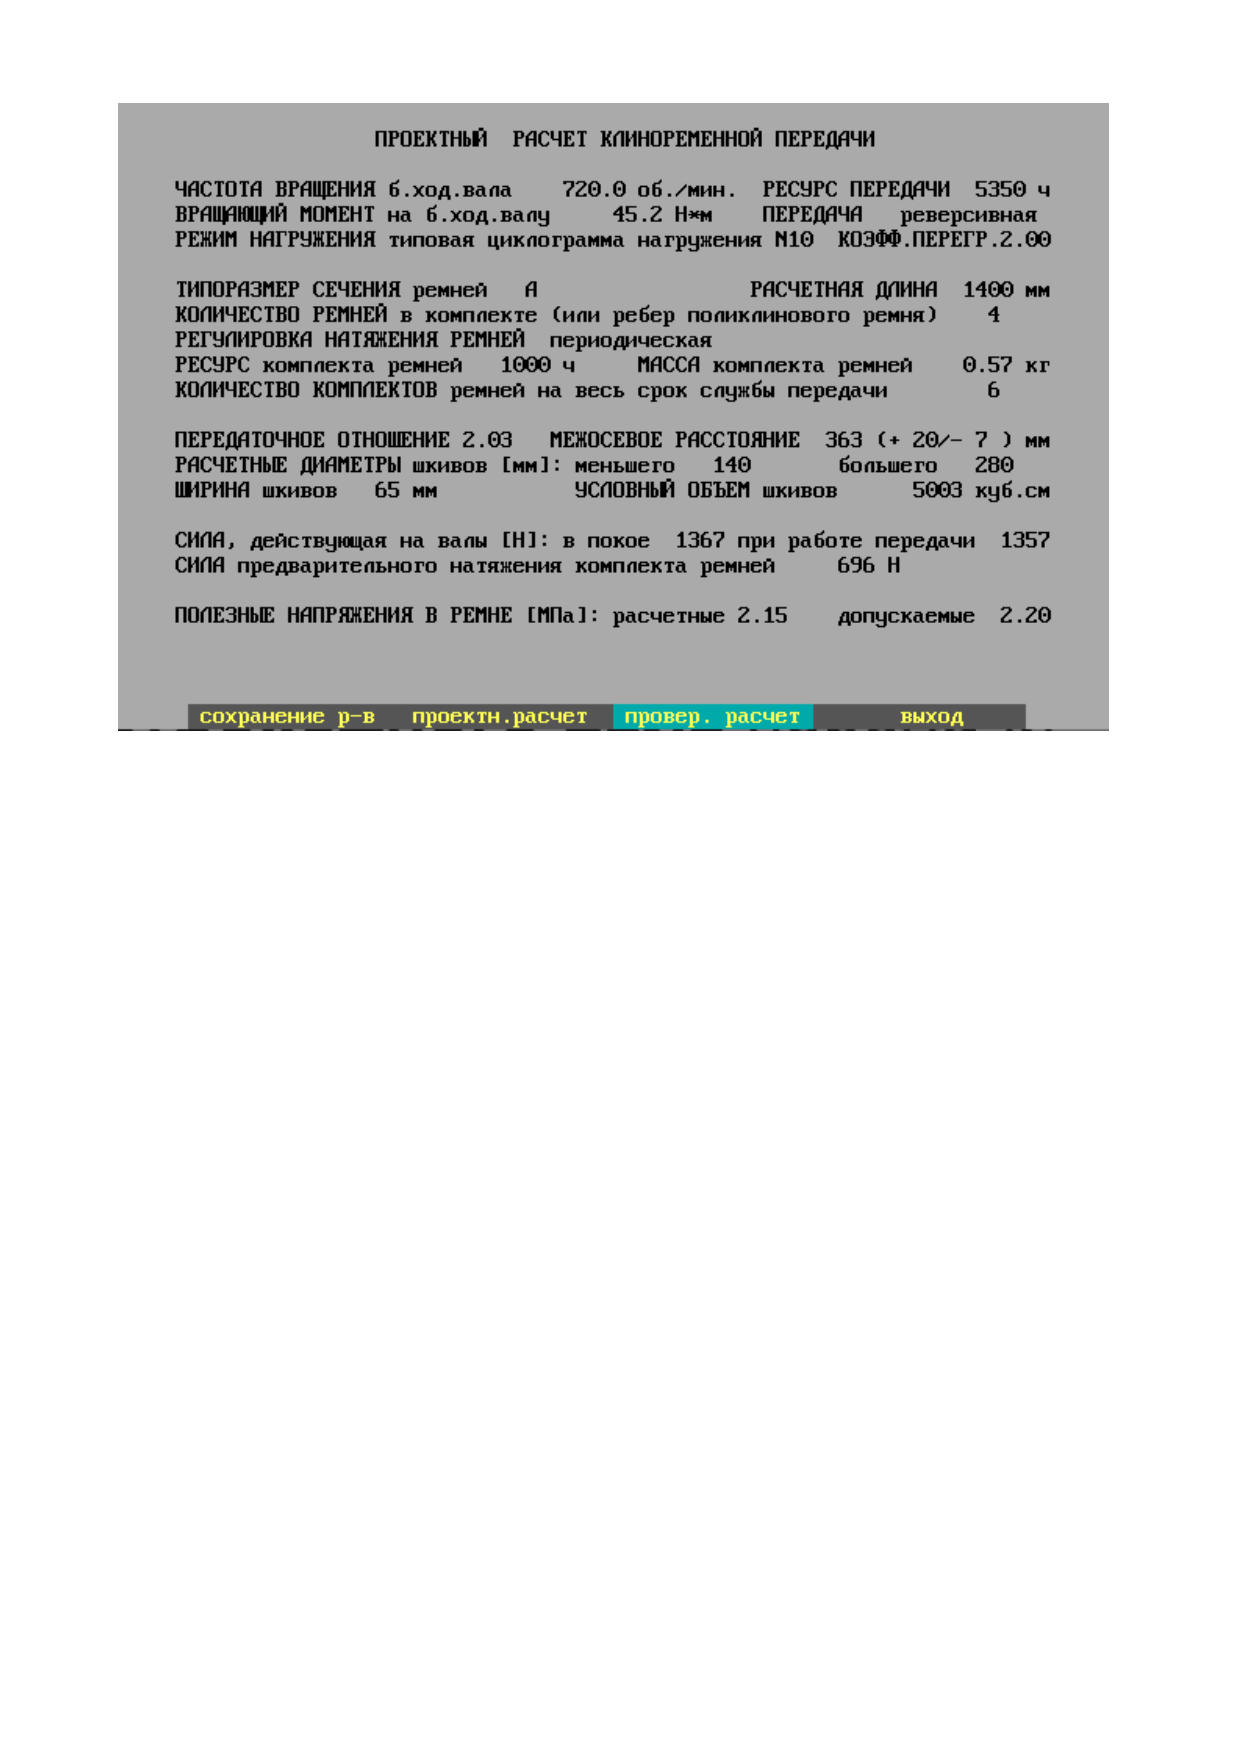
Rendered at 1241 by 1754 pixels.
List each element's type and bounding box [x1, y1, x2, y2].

picture [118, 103, 1109, 731]
